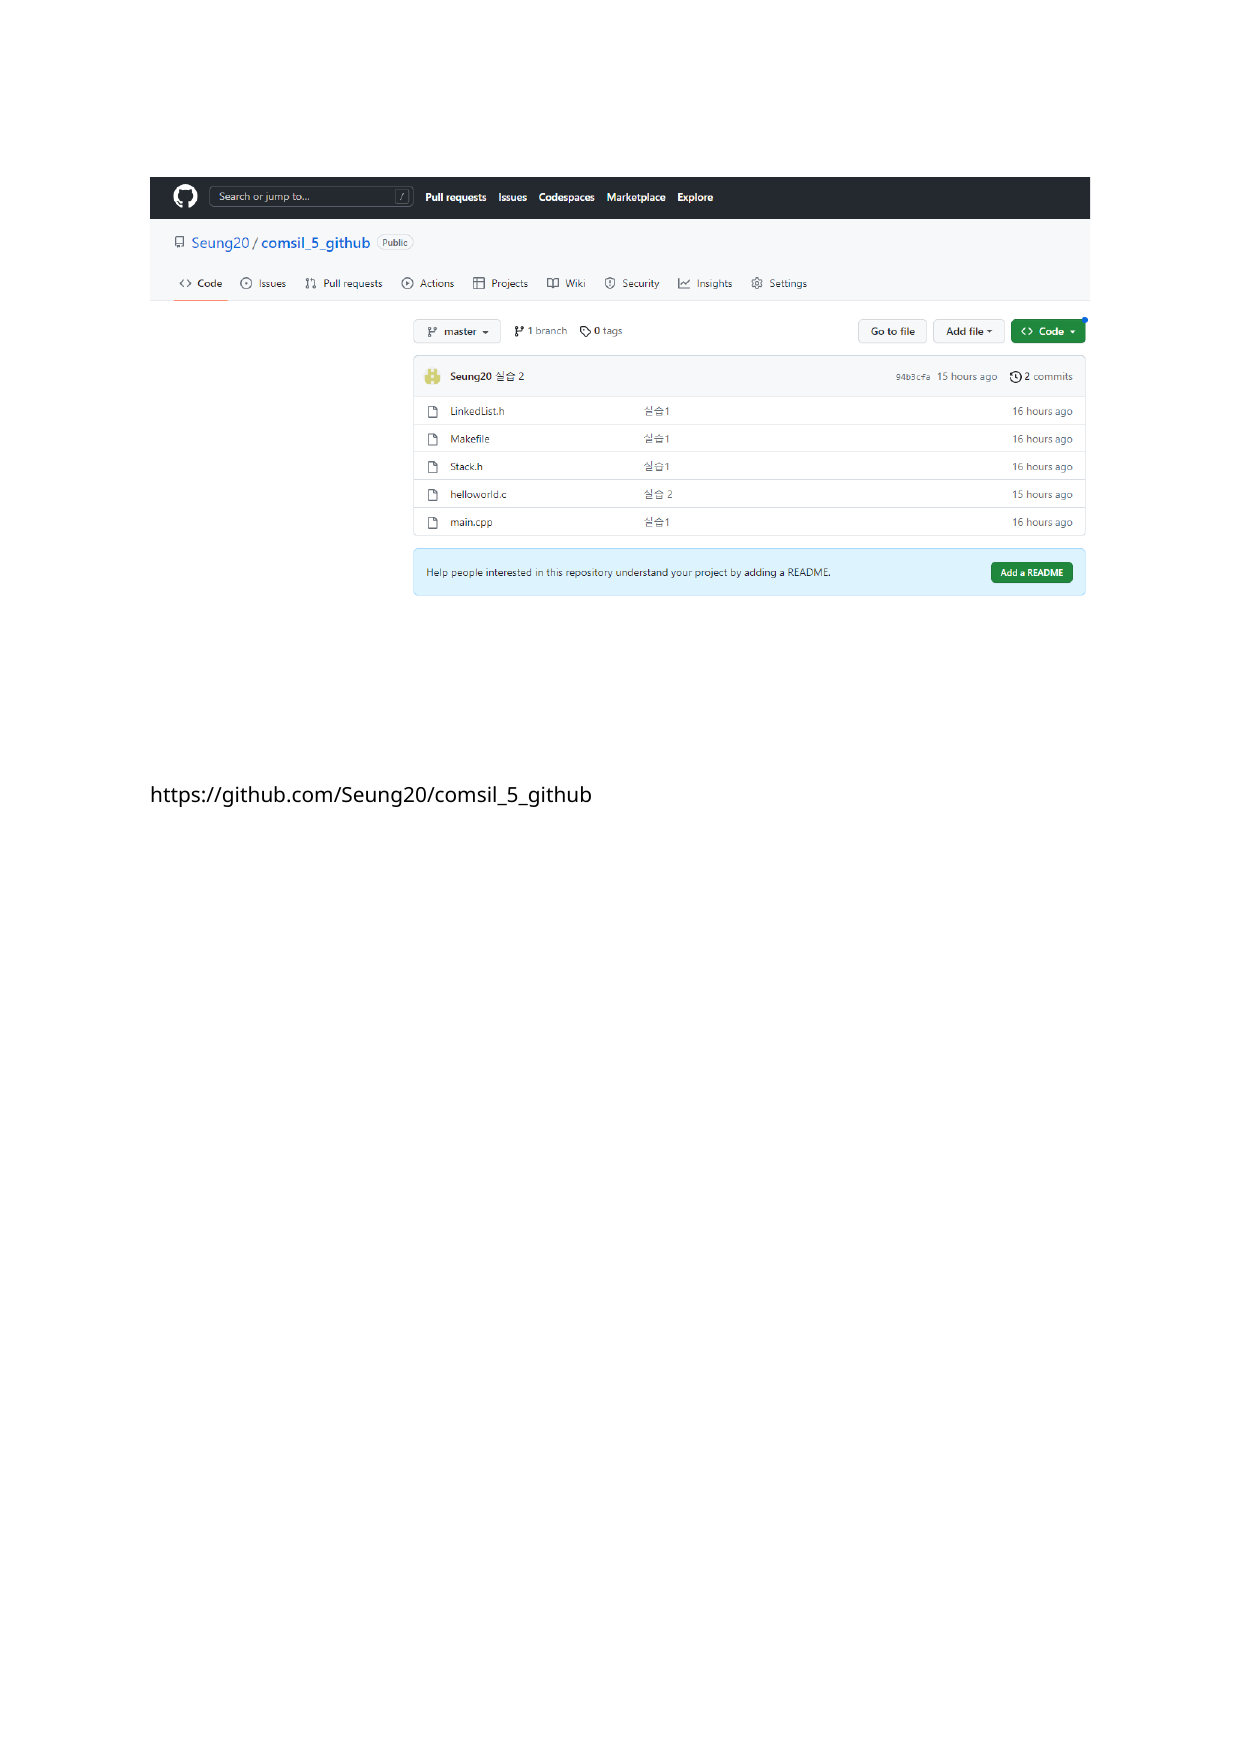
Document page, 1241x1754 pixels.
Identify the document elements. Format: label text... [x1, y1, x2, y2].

text https://github.com/Seung20/comsil_5_github [150, 780, 1090, 808]
